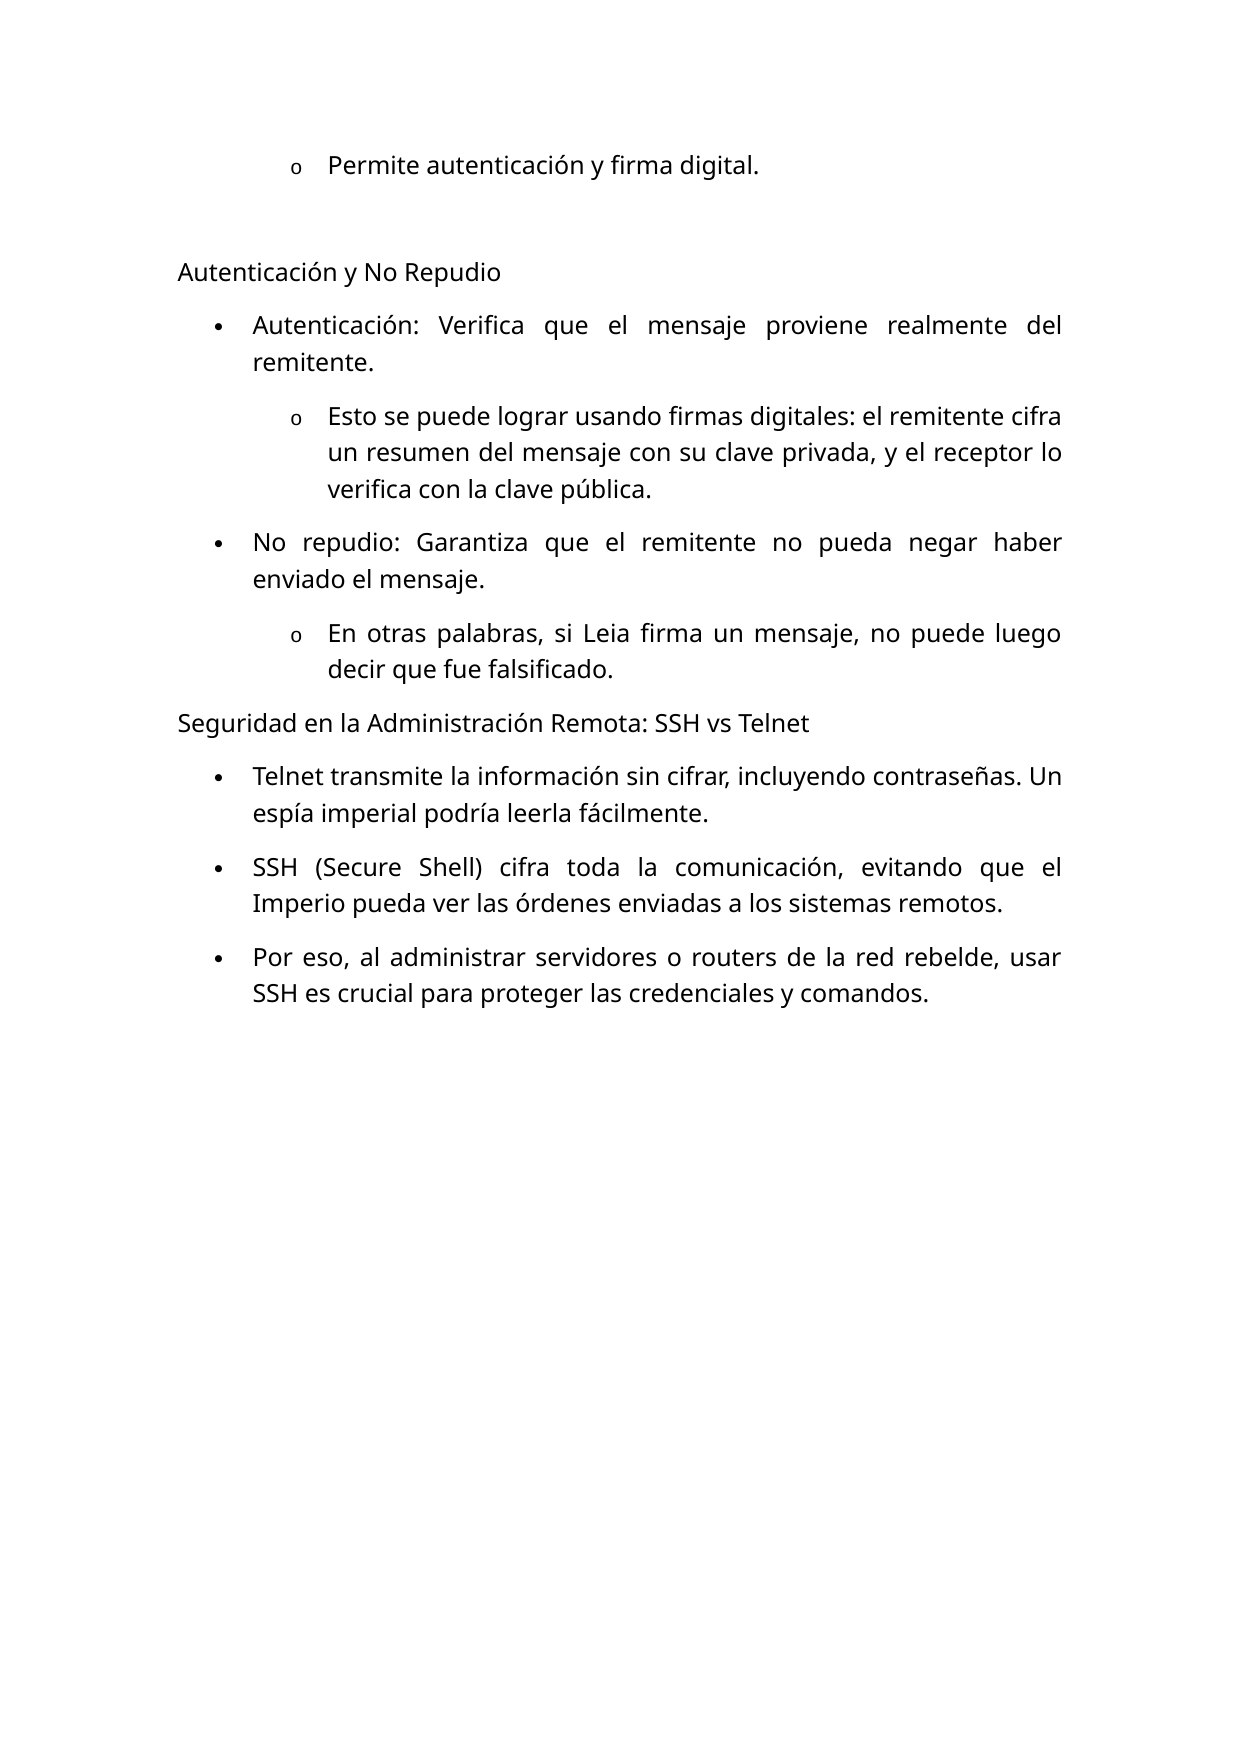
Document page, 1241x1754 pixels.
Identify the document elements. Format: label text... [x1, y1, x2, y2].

list Permite autenticación y firma digital. [290, 148, 1063, 182]
list No repudio: Garantiza que el remitente no pueda negar haber enviado el mensaje. [215, 525, 1063, 596]
list En otras palabras, si Leia firma un mensaje, no puede luego decir que fue falsificado. [290, 615, 1063, 686]
list Autenticación: Verifica que el mensaje proviene realmente del remitente. [215, 308, 1063, 379]
list SSH (Secure Shell) cifra toda la comunicación, evitando que el Imperio pueda ver las órdenes enviadas a los sistemas remotos. [215, 849, 1063, 920]
list Esto se puede lograr usando firmas digitales: el remitente cifra un resumen del mensaje con su clave privada, y el receptor lo verifica con la clave pública. [290, 398, 1063, 506]
list Telnet transmite la información sin cifrar, incluyendo contraseñas. Un espía imperial podría leerla fácilmente. [215, 759, 1063, 830]
text Seguridad en la Administración Remota: SSH vs Telnet [177, 706, 1063, 739]
list Por eso, al administrar servidores o routers de la red rebelde, usar SSH es crucial para proteger las credenciales y comandos. [215, 939, 1063, 1010]
text Autenticación y No Repudio [177, 254, 1063, 288]
